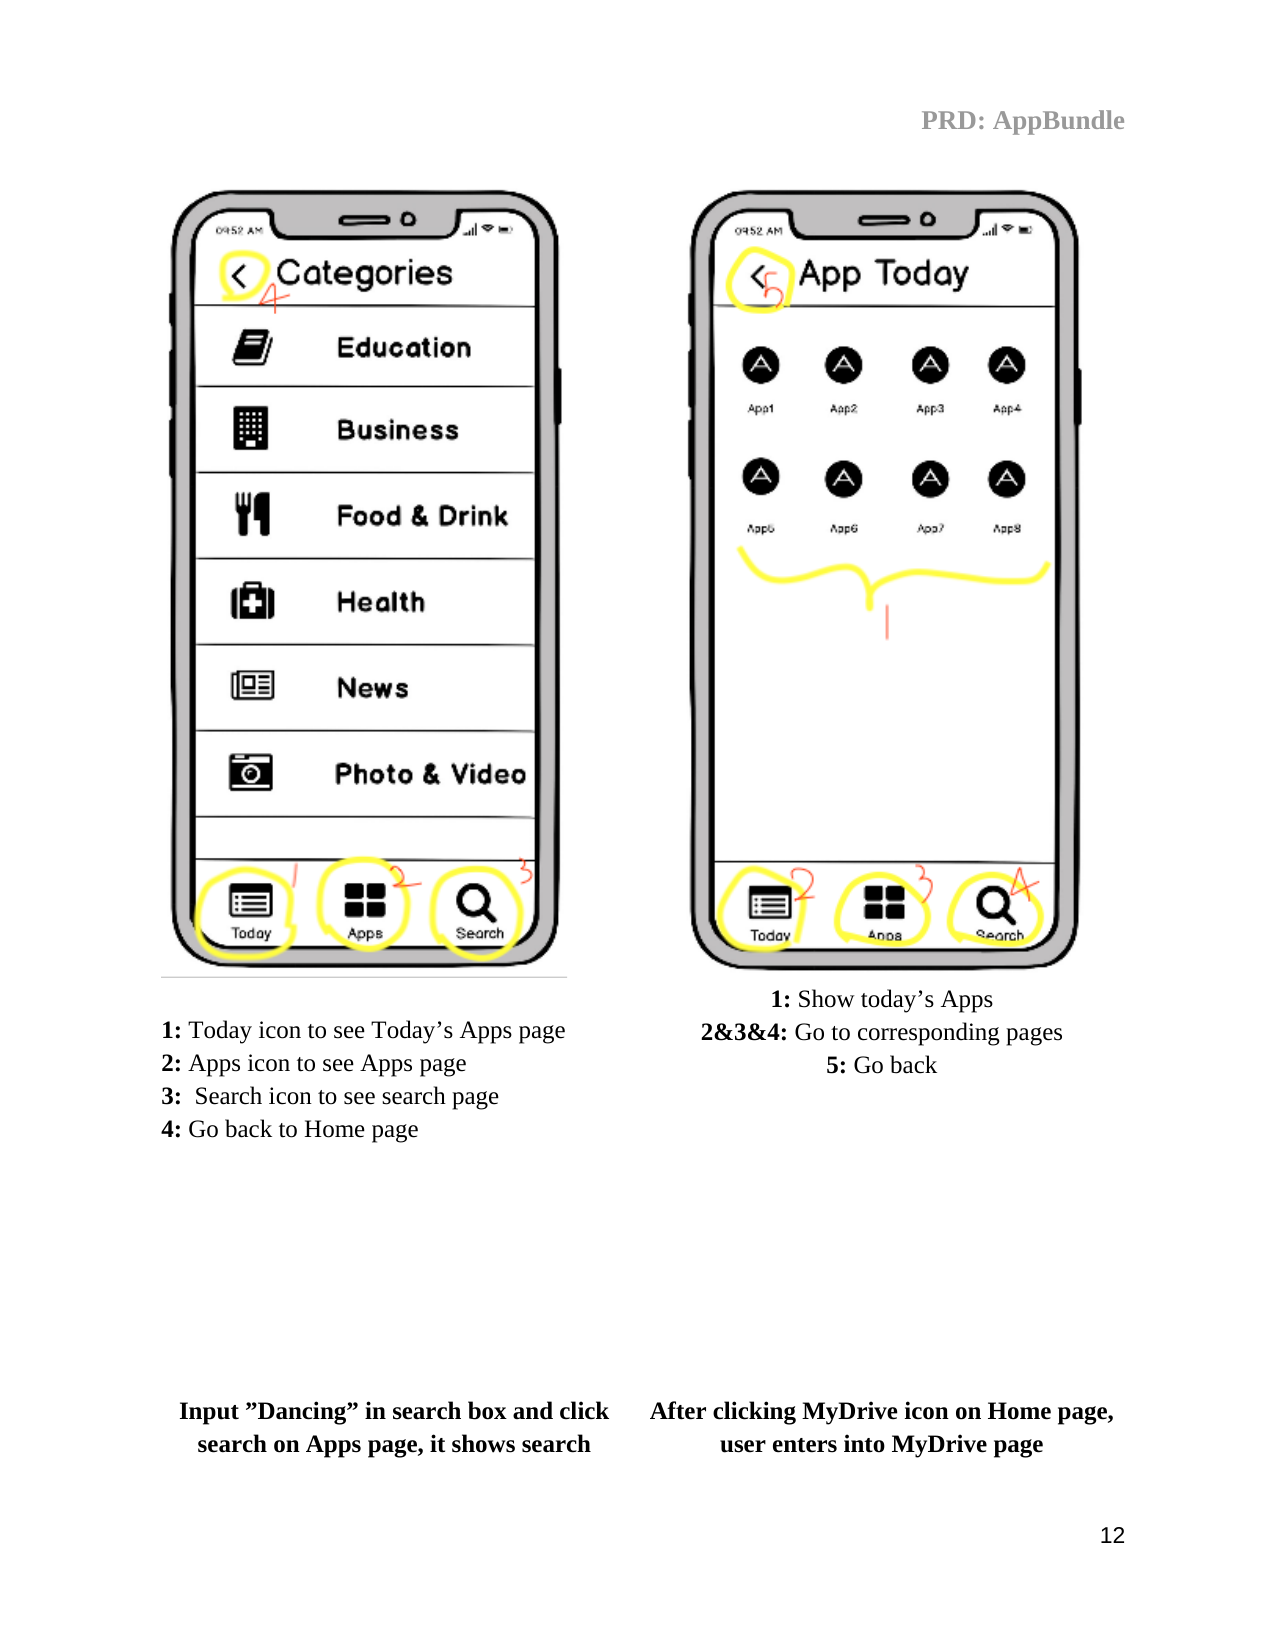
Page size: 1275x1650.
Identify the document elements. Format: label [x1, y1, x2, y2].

table_cell [151, 171, 638, 1186]
table_cell [639, 171, 1125, 1186]
table_cell [639, 1188, 1125, 1472]
table_cell [151, 1188, 638, 1472]
picture [679, 181, 1085, 980]
picture [161, 181, 568, 979]
